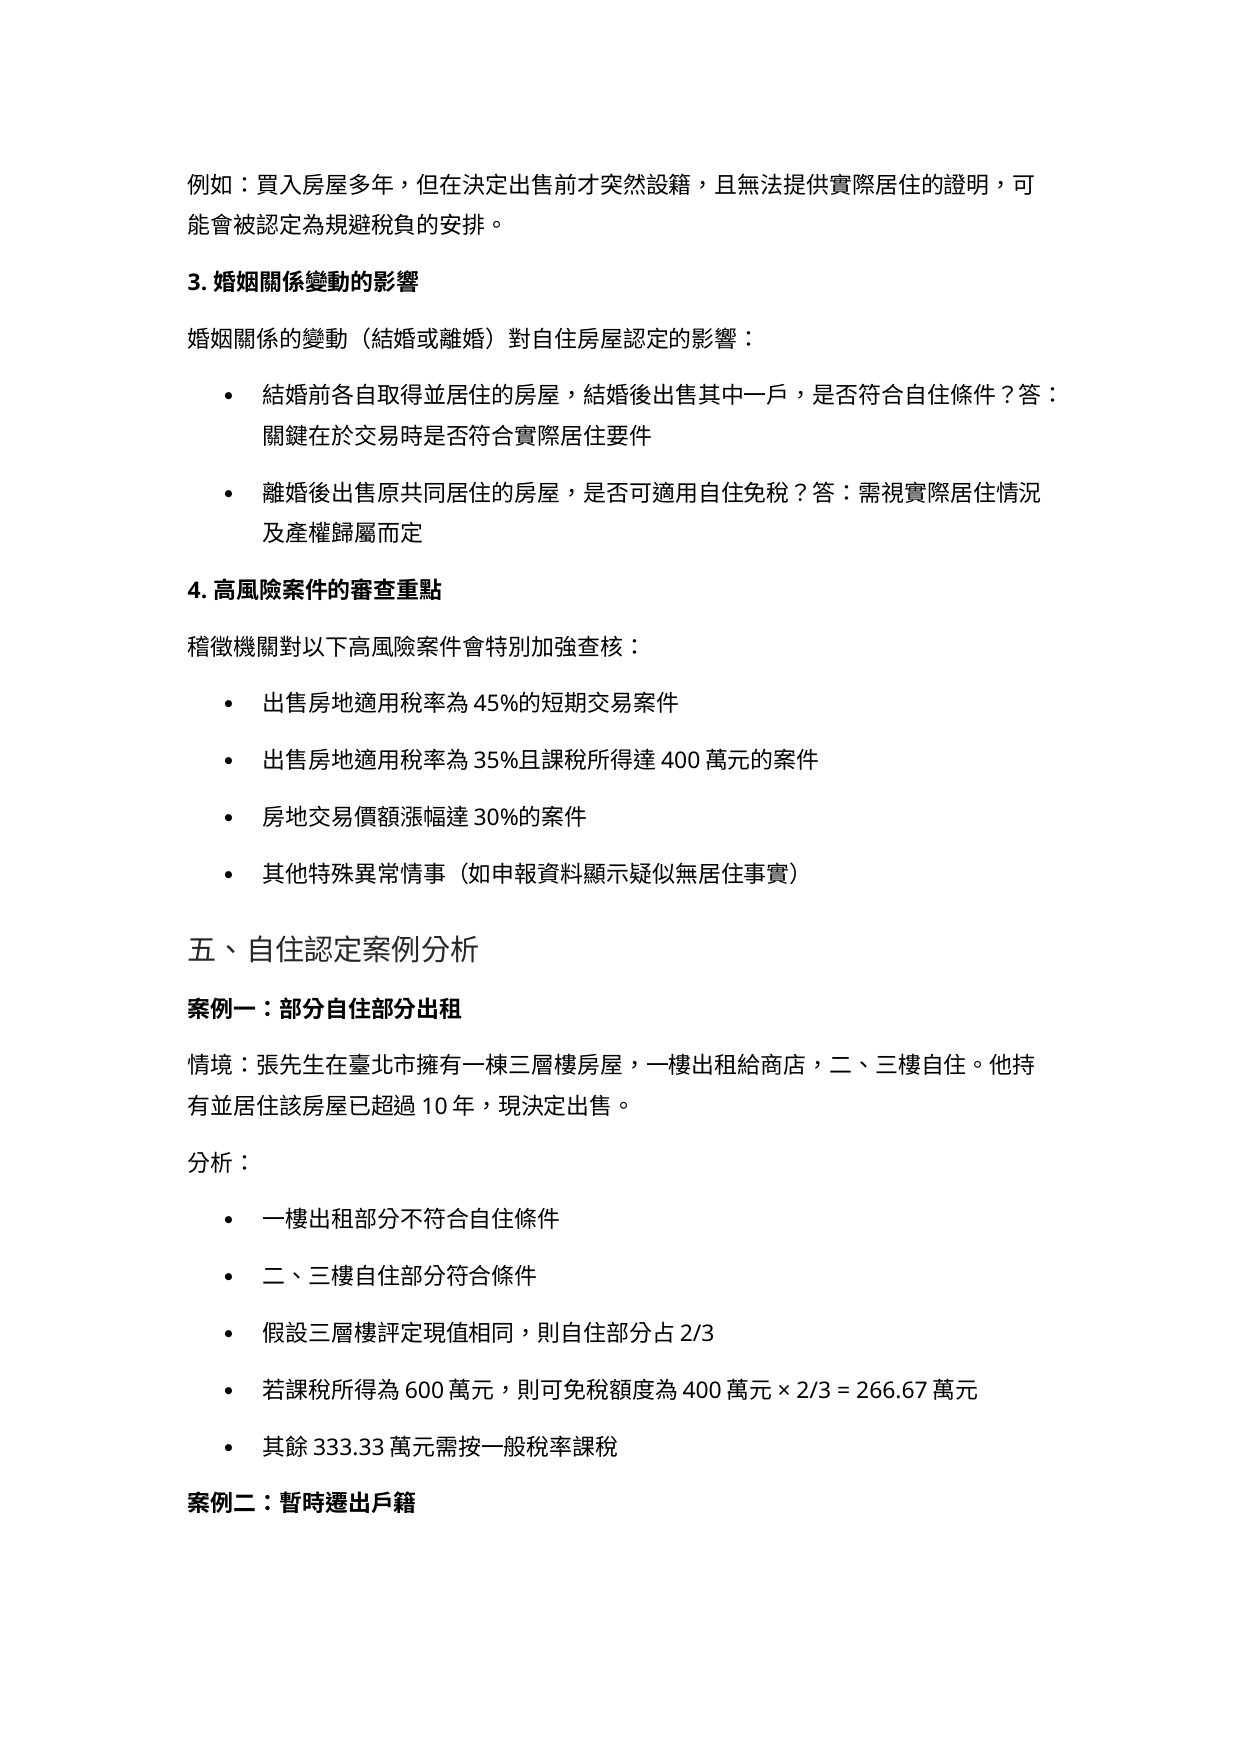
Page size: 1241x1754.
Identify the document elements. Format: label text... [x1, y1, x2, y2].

list 結婚前各自取得並居住的房屋，結婚後出售其中一戶，是否符合自住條件？答：關鍵在於交易時是否符合實際居住要件 [225, 375, 1053, 453]
list 若課稅所得為600萬元，則可免稅額度為400萬元 × 2/3 = 266.67萬元 [225, 1369, 1053, 1407]
text 例如：買入房屋多年，但在決定出售前才突然設籍，且無法提供實際居住的證明，可能會被認定為規避稅負的安排。 [187, 164, 1053, 242]
list 一樓出租部分不符合自住條件 [225, 1199, 1053, 1237]
text 案例一：部分自住部分出租 [187, 988, 1053, 1026]
text 4. 高風險案件的審查重點 [187, 569, 1053, 607]
list 假設三層樓評定現值相同，則自住部分占2/3 [225, 1313, 1053, 1350]
list 房地交易價額漲幅達30%的案件 [225, 797, 1053, 834]
list 其他特殊異常情事（如申報資料顯示疑似無居住事實） [225, 853, 1053, 891]
text 分析： [187, 1142, 1053, 1180]
text 3. 婚姻關係變動的影響 [187, 262, 1053, 299]
text 案例二：暫時遷出戶籍 [187, 1483, 1053, 1521]
list 二、三樓自住部分符合條件 [225, 1256, 1053, 1293]
list 離婚後出售原共同居住的房屋，是否可適用自住免稅？答：需視實際居住情況及產權歸屬而定 [225, 472, 1053, 550]
list 出售房地適用稅率為35%且課稅所得達400萬元的案件 [225, 740, 1053, 777]
list 出售房地適用稅率為45%的短期交易案件 [225, 683, 1053, 721]
subtitle 五、自住認定案例分析 [187, 910, 1053, 985]
text 稽徵機關對以下高風險案件會特別加強查核： [187, 626, 1053, 664]
list 其餘333.33萬元需按一般稅率課稅 [225, 1426, 1053, 1464]
text 婚姻關係的變動（結婚或離婚）對自住房屋認定的影響： [187, 318, 1053, 356]
text 情境：張先生在臺北市擁有一棟三層樓房屋，一樓出租給商店，二、三樓自住。他持有並居住該房屋已超過10年，現決定出售。 [187, 1045, 1053, 1123]
